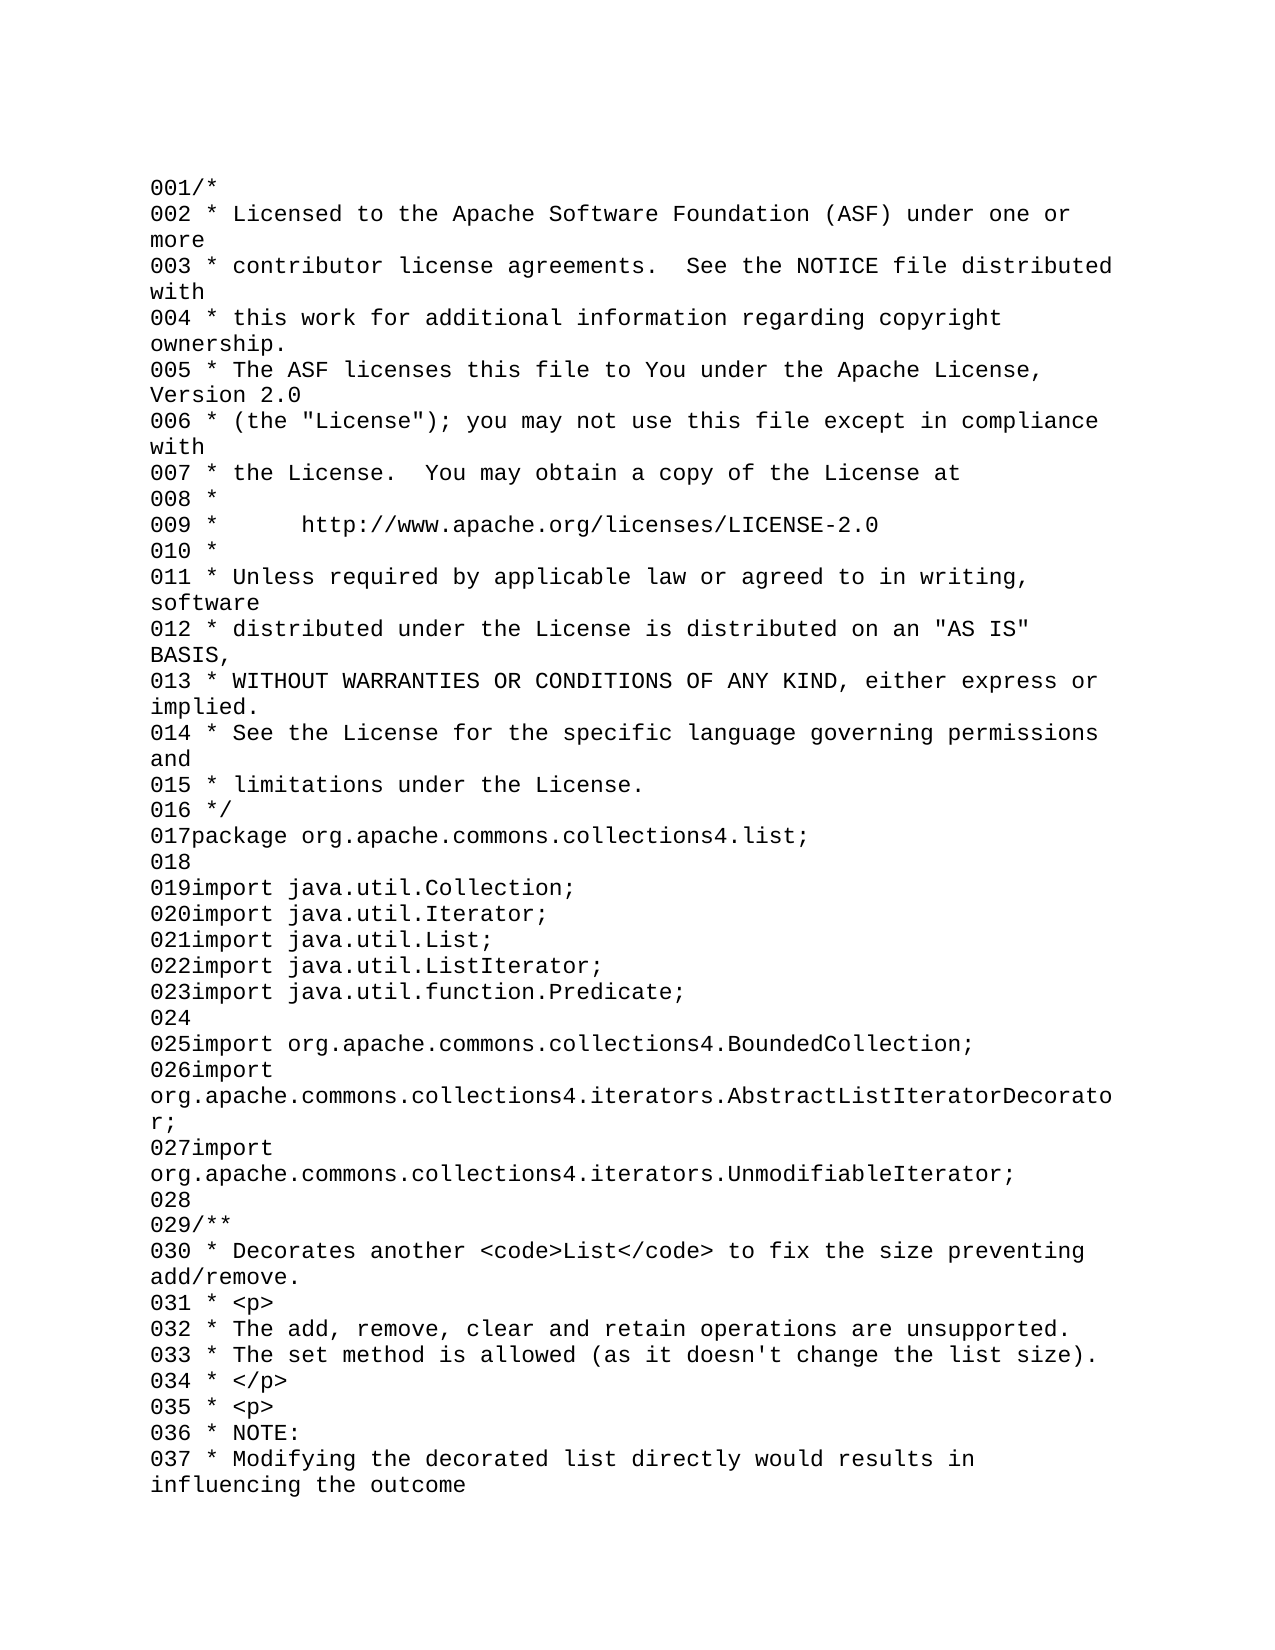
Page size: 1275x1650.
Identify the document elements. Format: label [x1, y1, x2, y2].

text [150, 176, 1125, 1499]
